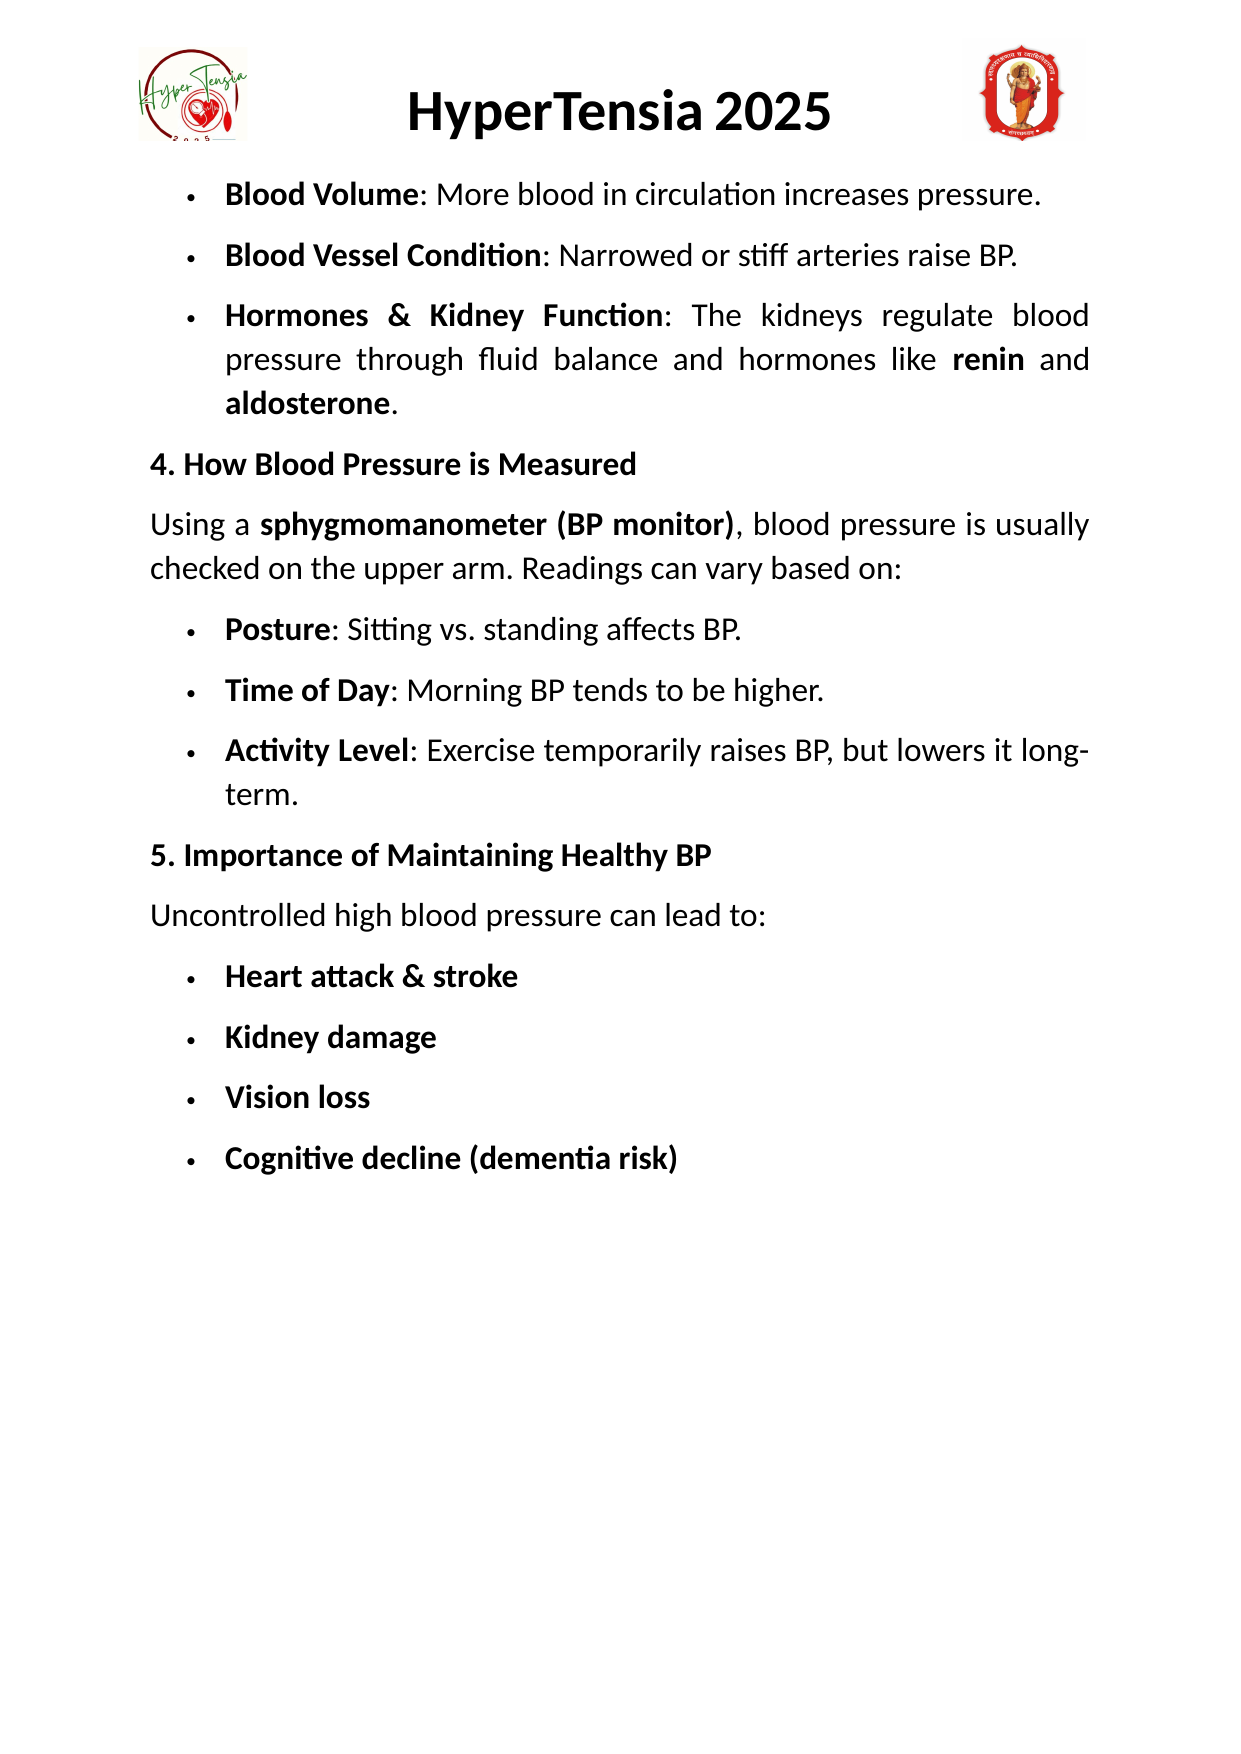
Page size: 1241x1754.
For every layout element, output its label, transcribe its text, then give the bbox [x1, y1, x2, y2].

list Hormones & Kidney Function: The kidneys regulate blood pressure through fluid balance and hormones like renin and aldosterone. [187, 294, 1090, 423]
list Posture: Sitting vs. standing affects BP. [187, 608, 1090, 649]
list Cognitive decline (dementia risk) [187, 1137, 1090, 1178]
list Heart attack & stroke [187, 955, 1090, 996]
list Vision loss [187, 1076, 1090, 1117]
list Blood Vessel Condition: Narrowed or stiff arteries raise BP. [187, 234, 1090, 274]
text 4. How Blood Pressure is Measured [150, 443, 1090, 483]
text Uncontrolled high blood pressure can lead to: [150, 894, 1090, 935]
list Activity Level: Exercise temporarily raises BP, but lowers it long-term. [187, 729, 1090, 814]
list Time of Day: Morning BP tends to be higher. [187, 669, 1090, 709]
text 5. Importance of Maintaining Healthy BP [150, 834, 1090, 874]
picture [962, 38, 1087, 141]
list Blood Volume: More blood in circulation increases pressure. [187, 173, 1090, 214]
text Using a sphygmomanometer (BP monitor), blood pressure is usually checked on the upper arm. Readings can vary based on: [150, 503, 1090, 588]
list Kidney damage [187, 1016, 1090, 1056]
picture [138, 47, 248, 141]
